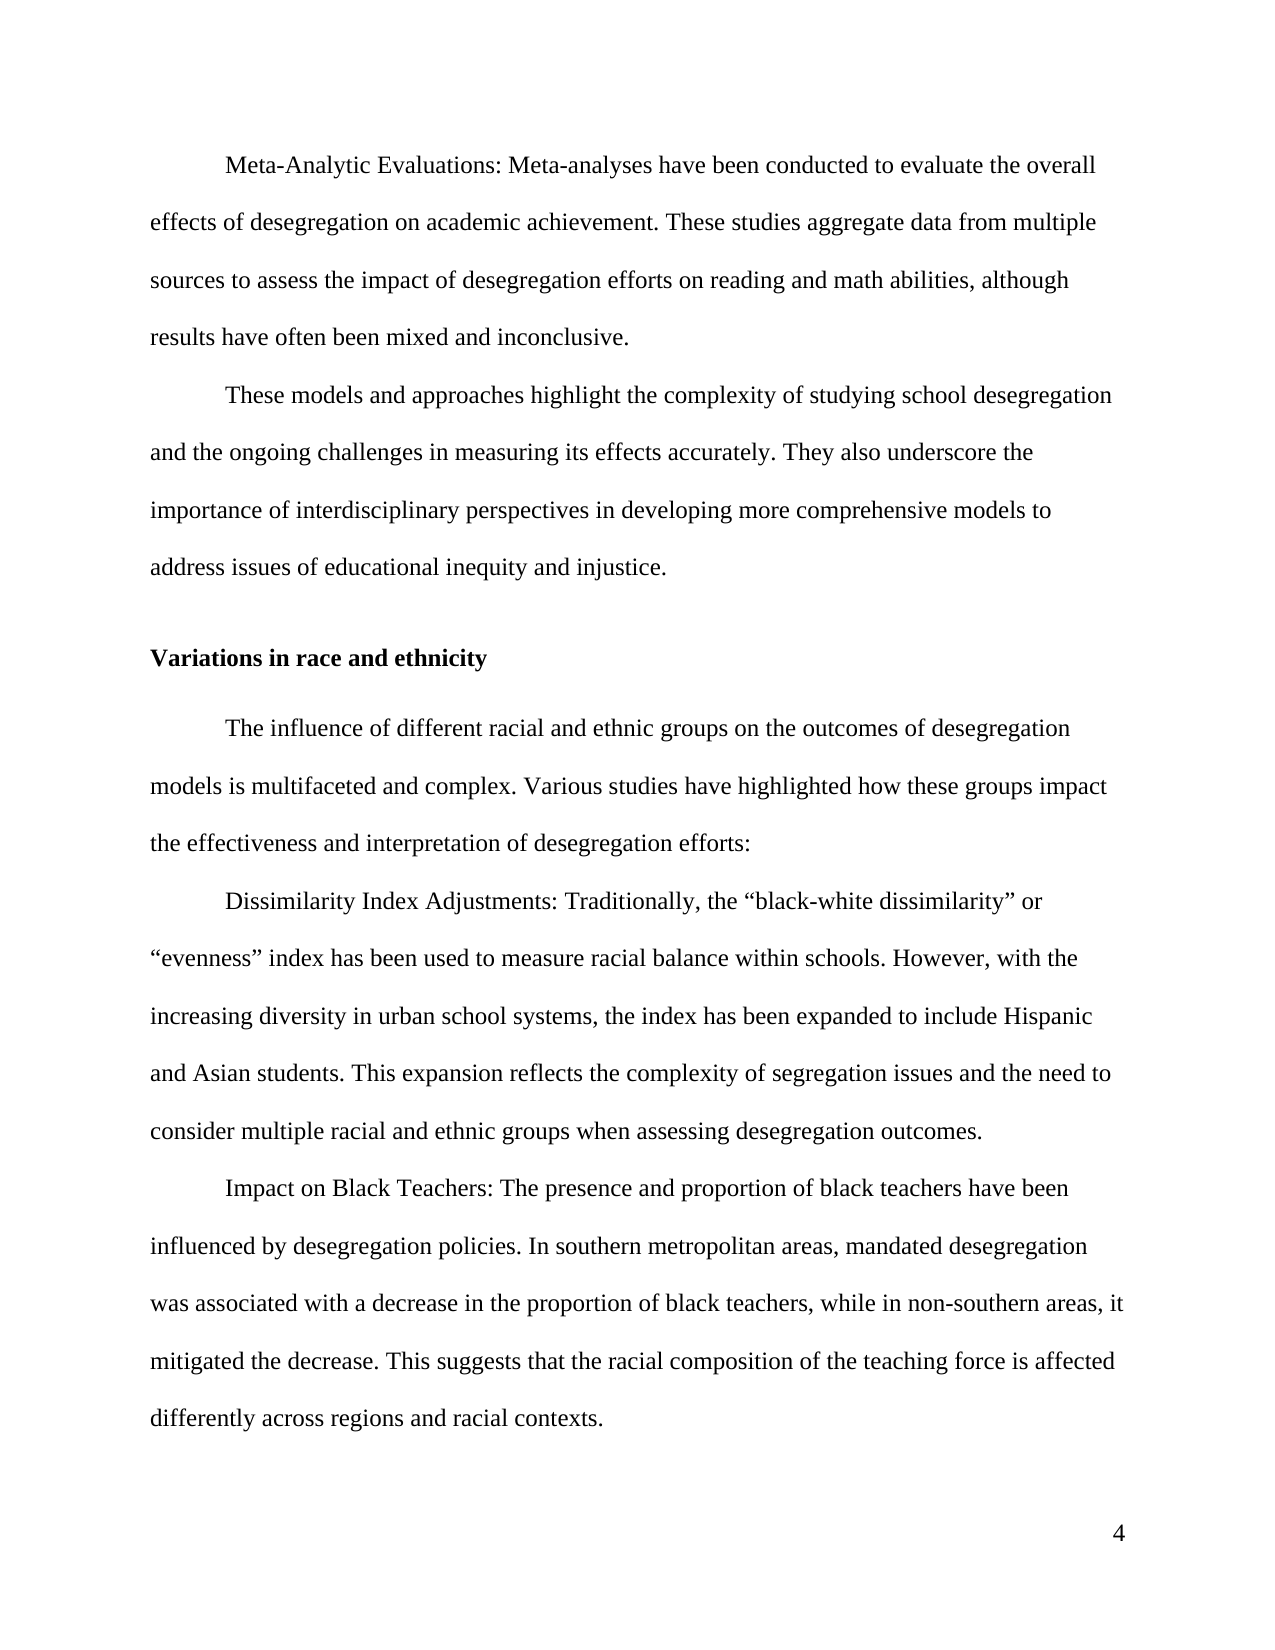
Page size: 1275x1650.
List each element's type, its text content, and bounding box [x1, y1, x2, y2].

text Meta-Analytic Evaluations: Meta-analyses have been conducted to evaluate the overall effects of desegregation on academic achievement. These studies aggregate data from multiple sources to assess the impact of desegregation efforts on reading and math abilities, although results have often been mixed and inconclusive. [150, 150, 1125, 351]
text These models and approaches highlight the complexity of studying school desegregation and the ongoing challenges in measuring its effects accurately. They also underscore the importance of interdisciplinary perspectives in developing more comprehensive models to address issues of educational inequity and injustice. [150, 380, 1125, 581]
subtitle Variations in race and ethnicity [150, 643, 1125, 672]
text The influence of different racial and ethnic groups on the outcomes of desegregation models is multifaceted and complex. Various studies have highlighted how these groups impact the effectiveness and interpretation of desegregation efforts: [150, 713, 1125, 857]
text Impact on Black Teachers: The presence and proportion of black teachers have been influenced by desegregation policies. In southern metropolitan areas, mandated desegregation was associated with a decrease in the proportion of black teachers, while in non-southern areas, it mitigated the decrease. This suggests that the racial composition of the teaching force is affected differently across regions and racial contexts. [150, 1173, 1125, 1432]
text Dissimilarity Index Adjustments: Traditionally, the “black-white dissimilarity” or “evenness” index has been used to measure racial balance within schools. However, with the increasing diversity in urban school systems, the index has been expanded to include Hispanic and Asian students. This expansion reflects the complexity of segregation issues and the need to consider multiple racial and ethnic groups when assessing desegregation outcomes. [150, 886, 1125, 1144]
